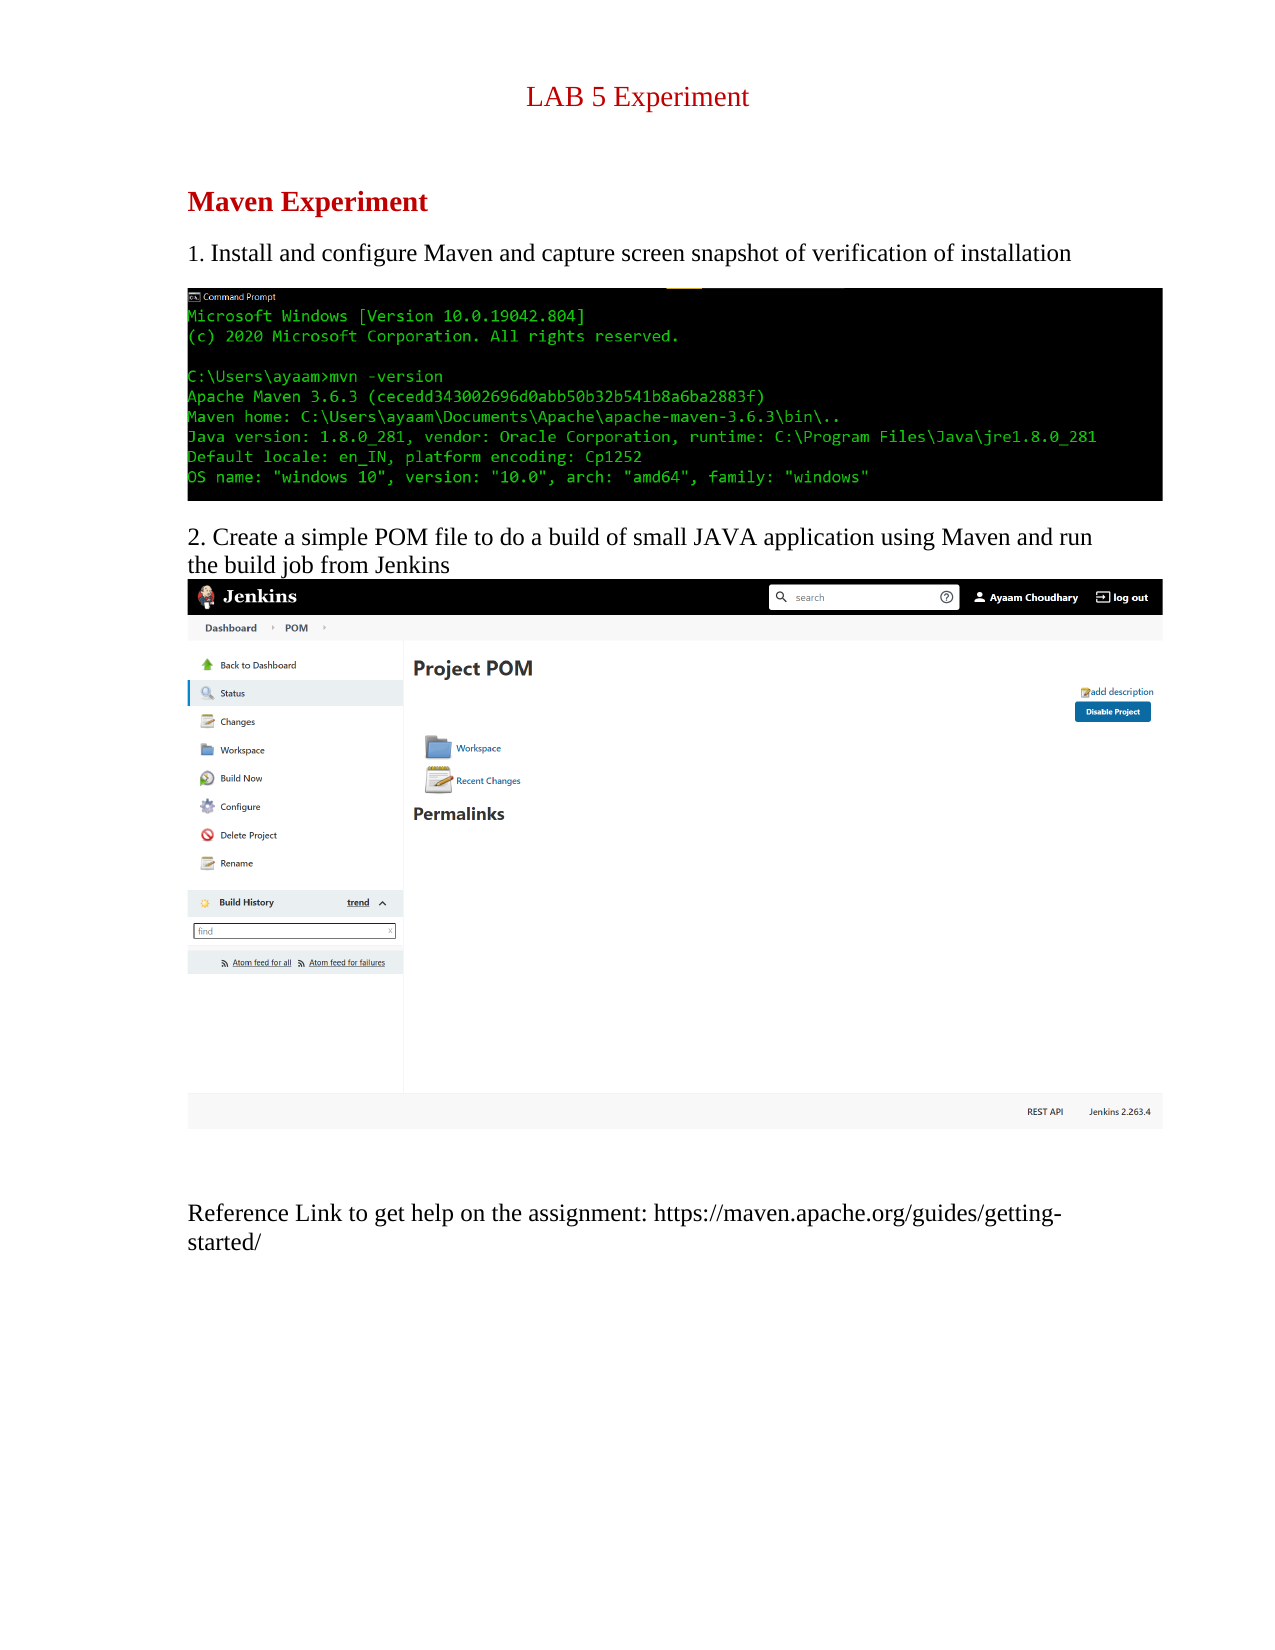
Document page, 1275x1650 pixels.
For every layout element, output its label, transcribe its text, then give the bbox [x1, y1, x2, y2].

text Reference Link to get help on the assignment: https://maven.apache.org/guides/getting-started/ [187, 1198, 1125, 1256]
picture [187, 579, 1163, 1129]
text Maven Experiment [187, 184, 1125, 218]
text 2. Create a simple POM file to do a build of small JAVA application using Maven and run the build job from Jenkins [187, 522, 1125, 579]
text LAB 5 Experiment [150, 79, 1125, 113]
picture [187, 288, 1163, 501]
text 1. Install and configure Maven and capture screen snapshot of verification of installation [187, 238, 1125, 267]
